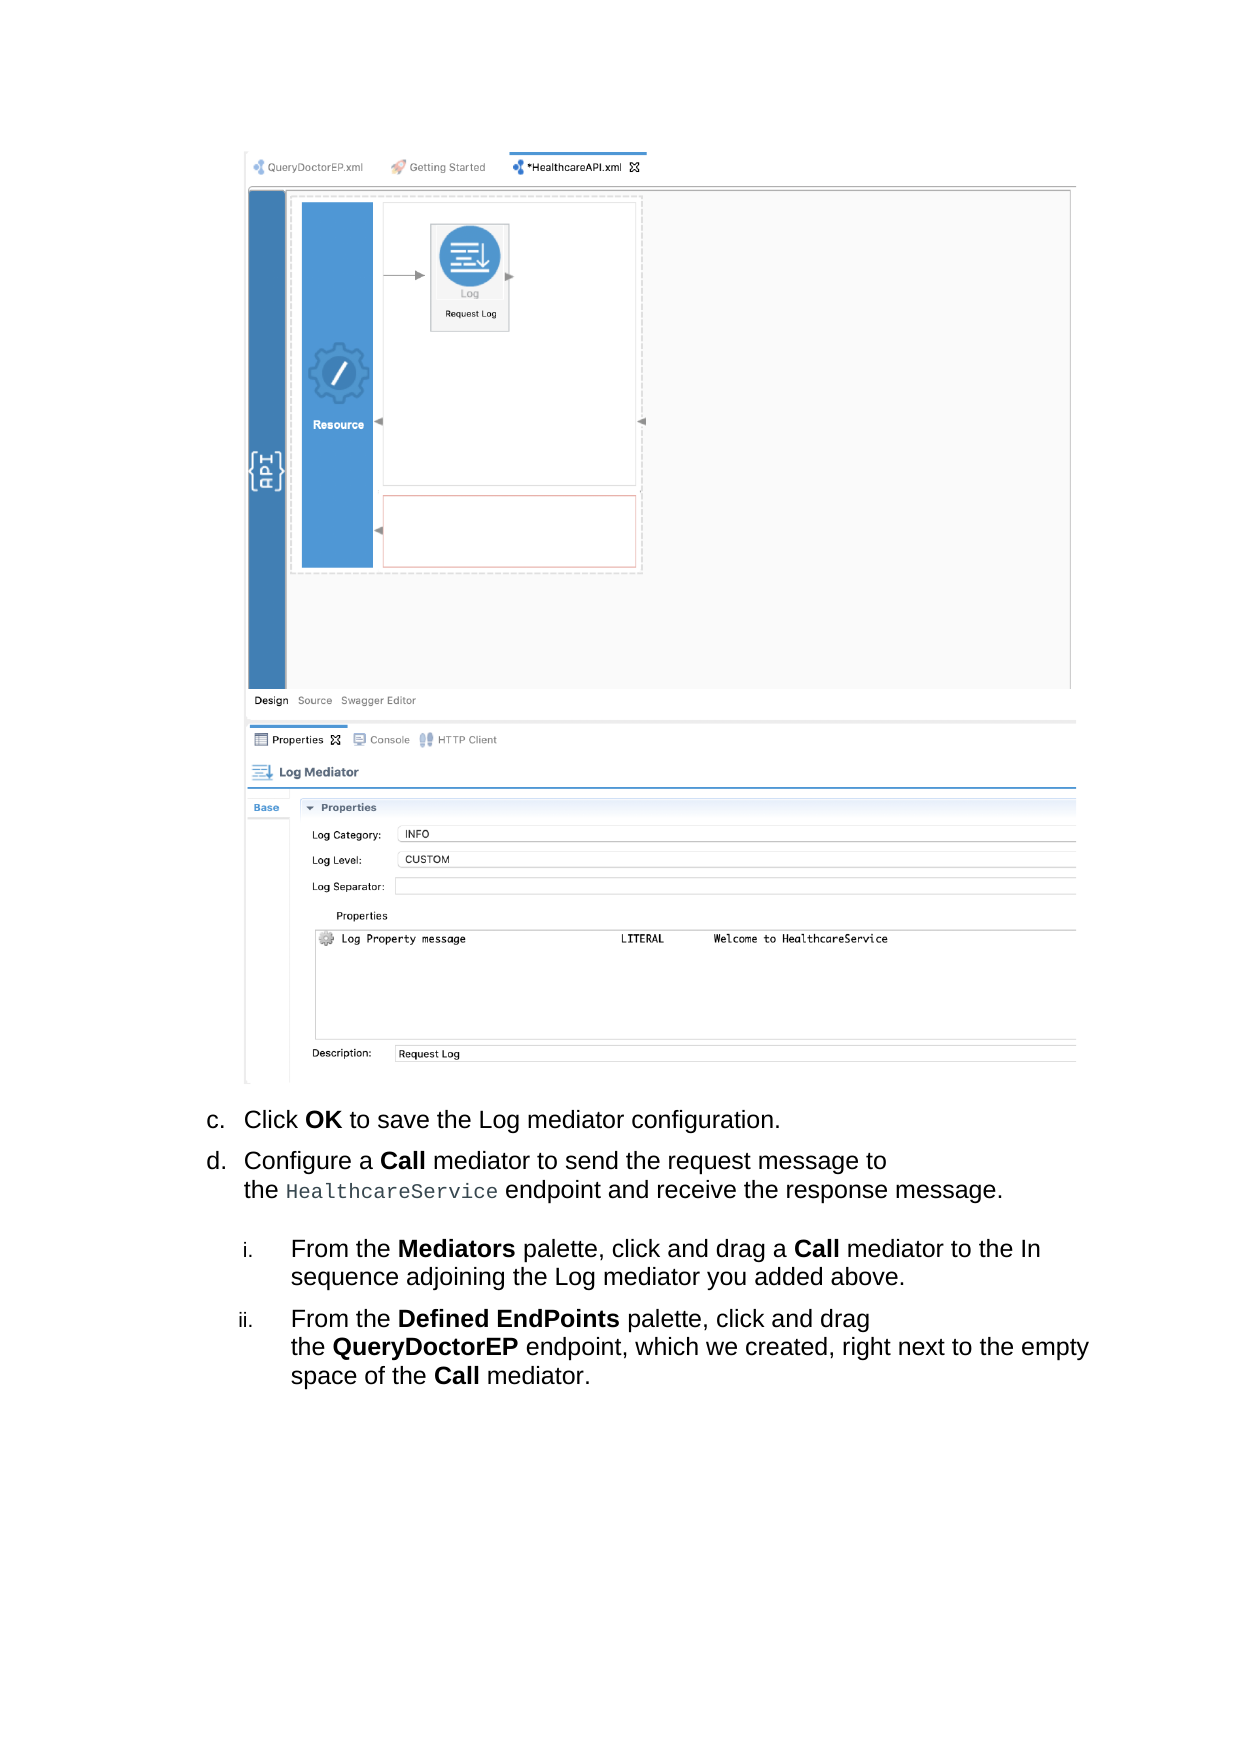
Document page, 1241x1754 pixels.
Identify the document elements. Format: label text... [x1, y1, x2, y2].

picture [243, 150, 1077, 1093]
list Configure a Call mediator to send the request message to the HealthcareService endpoint and receive the response message. [206, 1146, 1090, 1204]
list From the Defined EndPoints palette, click and drag the QueryDoctorEP endpoint, which we created, right next to the empty space of the Call mediator. [253, 1303, 1090, 1390]
list From the Mediators palette, click and drag a Call mediator to the In sequence adjoining the Log mediator you added above. [253, 1233, 1090, 1291]
list Click OK to save the Log mediator configuration. [206, 1105, 1090, 1133]
